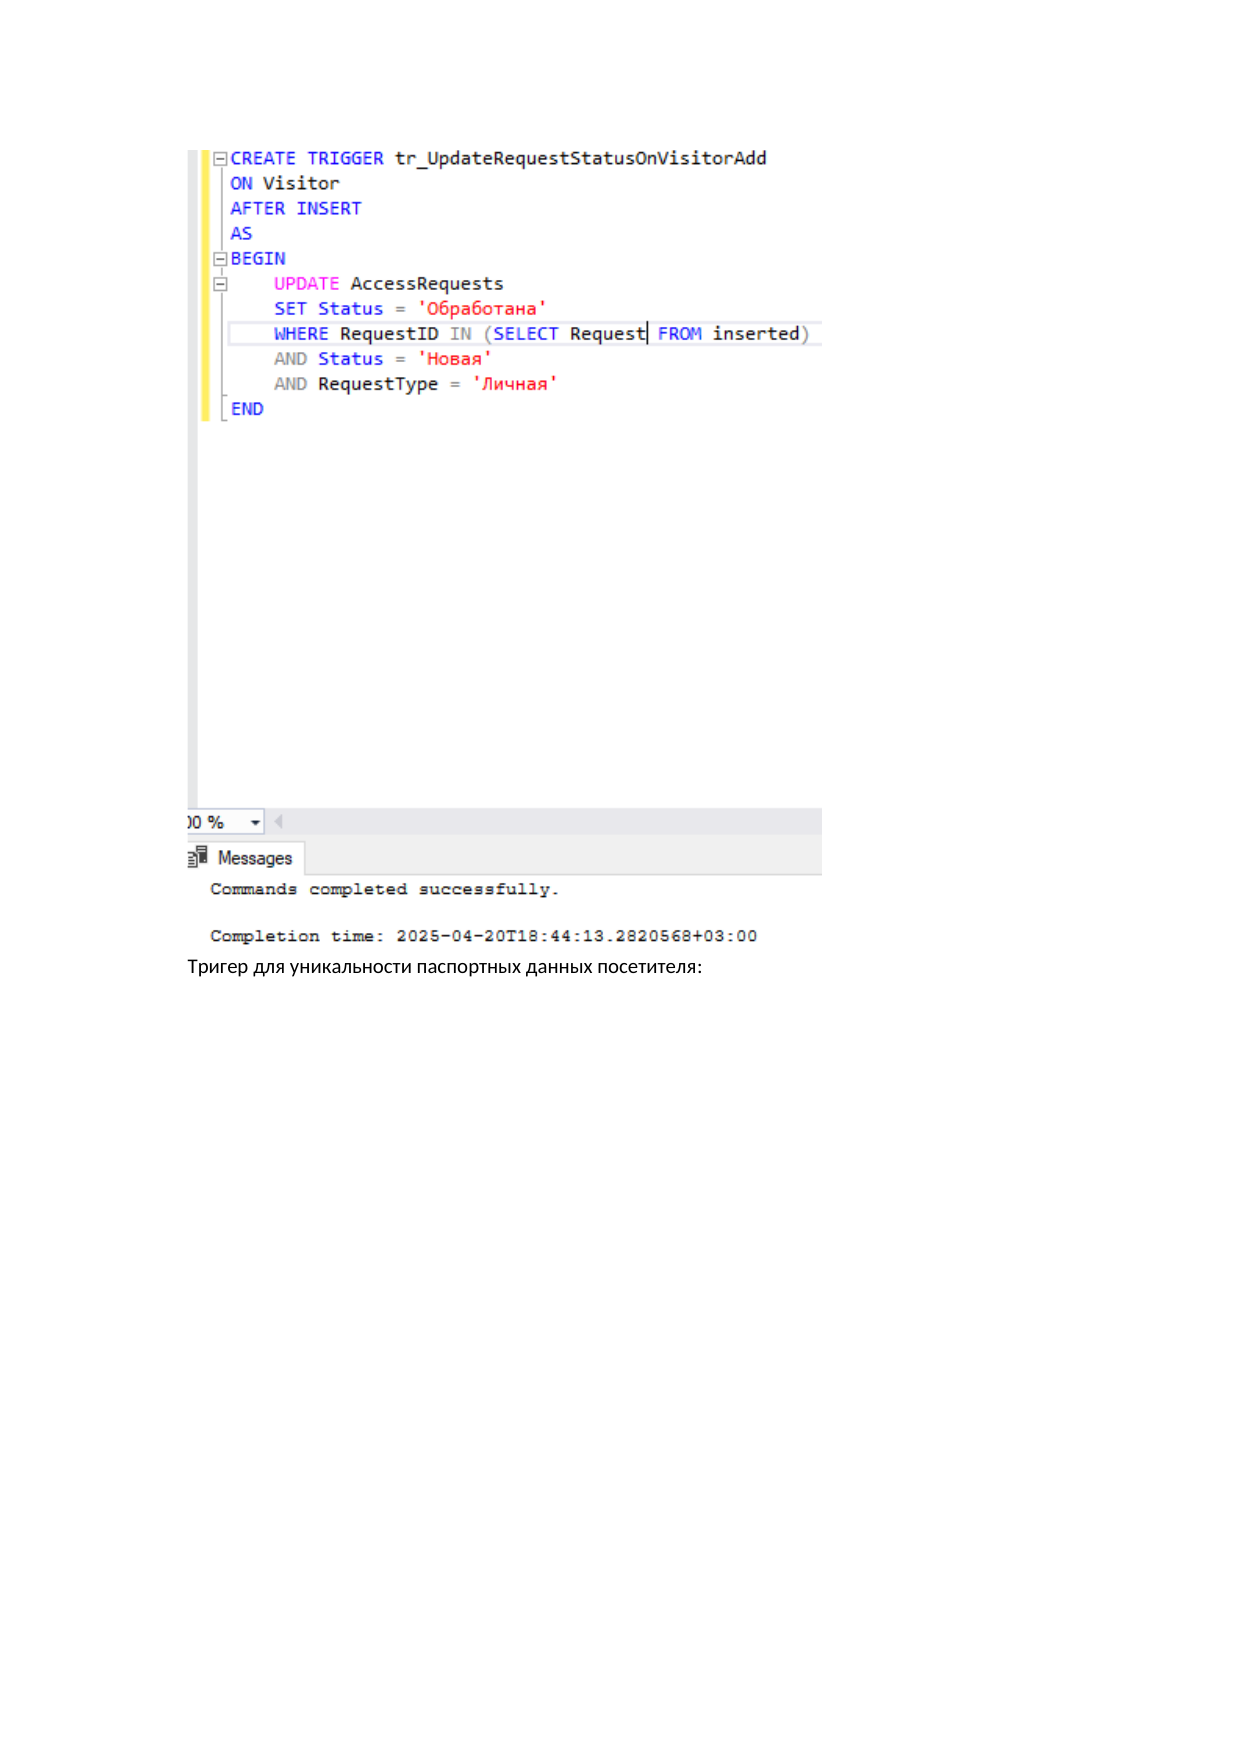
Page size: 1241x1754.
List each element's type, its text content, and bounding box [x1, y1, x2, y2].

picture [187, 150, 822, 954]
text Тригер для уникальности паспортных данных посетителя: [187, 953, 1053, 978]
